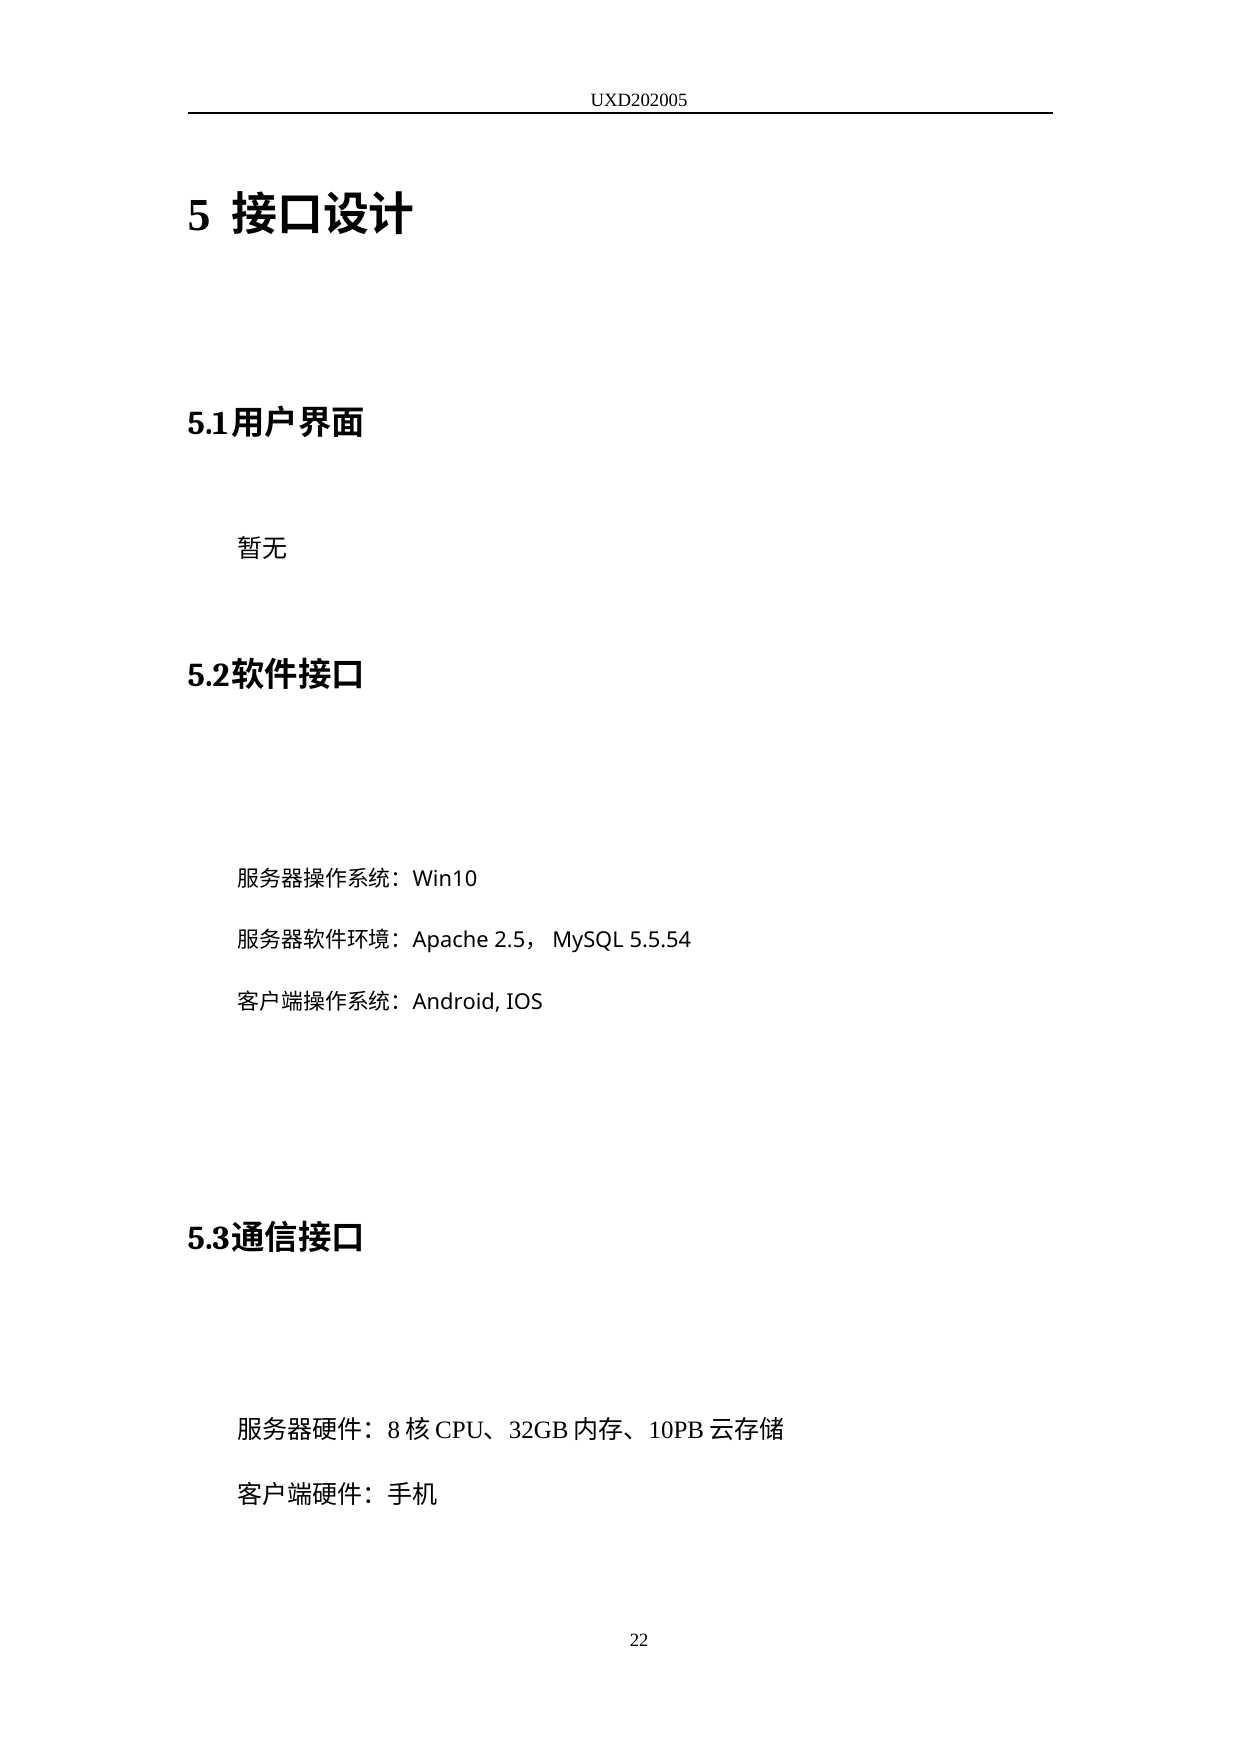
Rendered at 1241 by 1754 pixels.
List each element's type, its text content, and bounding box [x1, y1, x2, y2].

text 客户端操作系统：Android, IOS [187, 984, 1053, 1016]
text 服务器软件环境：Apache 2.5， MySQL 5.5.54 [187, 922, 1053, 955]
text 服务器硬件：8核CPU、32GB内存、10PB云存储 [187, 1395, 1053, 1460]
text 服务器操作系统：Win10 [187, 861, 1053, 893]
subtitle 软件接口 [187, 639, 1053, 704]
text 暂无 [187, 514, 1053, 579]
subtitle 通信接口 [187, 1203, 1053, 1268]
subtitle 用户界面 [187, 387, 1053, 452]
text 客户端硬件：手机 [187, 1460, 1053, 1525]
subtitle 接口设计 [187, 162, 1053, 259]
